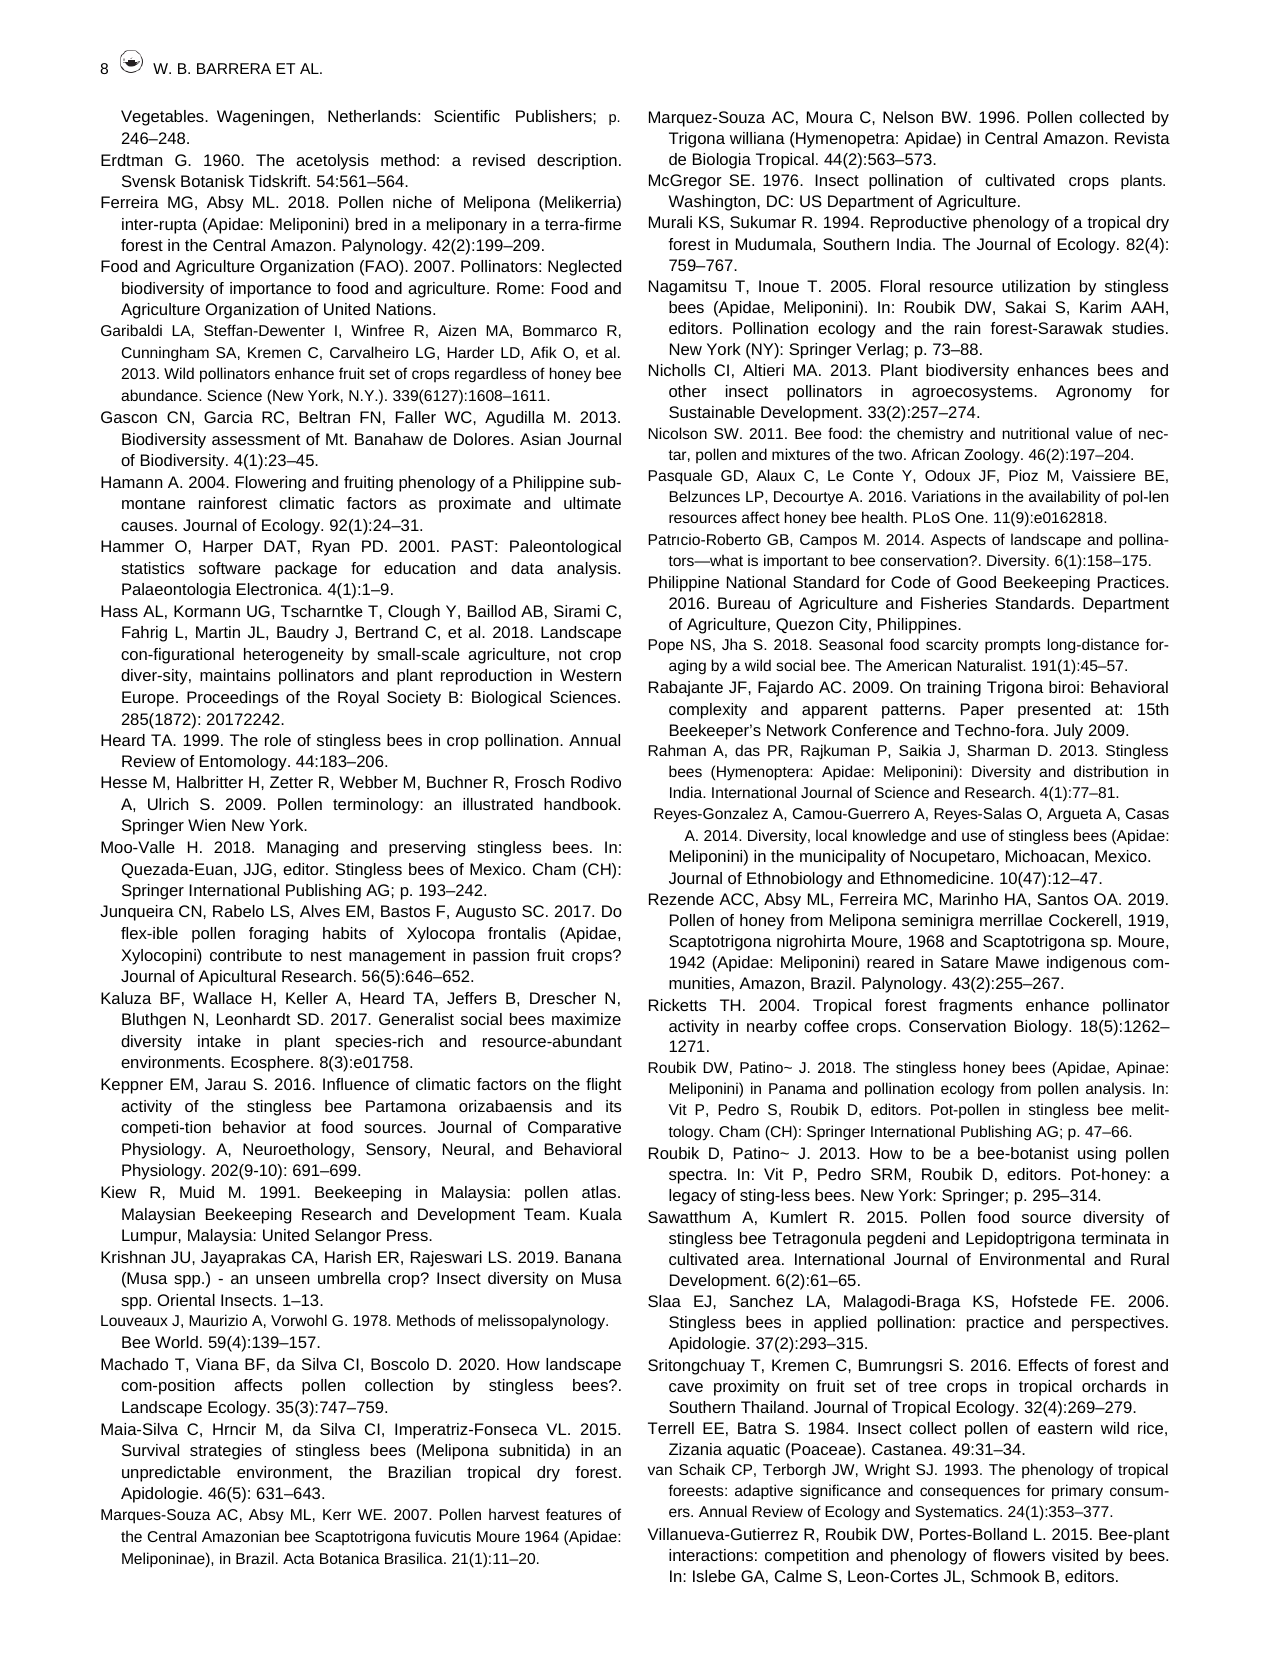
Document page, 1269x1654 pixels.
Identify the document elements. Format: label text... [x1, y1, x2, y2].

text Keppner EM, Jarau S. 2016. Influence of climatic factors on the flight activity of the stingless bee Partamona orizabaensis and its competi-tion behavior at food sources. Journal of Comparative Physiology. A, Neuroethology, Sensory, Neural, and Behavioral Physiology. 202(9-10): 691–699. [100, 1075, 622, 1180]
text Pasquale GD, Alaux C, Le Conte Y, Odoux JF, Pioz M, Vaissiere BE, Belzunces LP, Decourtye A. 2016. Variations in the availability of pol-len resources affect honey bee health. PLoS One. 11(9):e0162818. [647, 467, 1170, 527]
text Erdtman G. 1960. The acetolysis method: a revised description. Svensk Botanisk Tidskrift. 54:561–564. [100, 150, 622, 191]
text Machado T, Viana BF, da Silva CI, Boscolo D. 2020. How landscape com-position affects pollen collection by stingless bees?. Landscape Ecology. 35(3):747–759. [100, 1355, 622, 1417]
text Rabajante JF, Fajardo AC. 2009. On training Trigona biroi: Behavioral complexity and apparent patterns. Paper presented at: 15th Beekeeper’s Network Conference and Techno-fora. July 2009. [647, 678, 1170, 739]
text Pope NS, Jha S. 2018. Seasonal food scarcity prompts long-distance for-aging by a wild social bee. The American Naturalist. 191(1):45–57. [647, 636, 1170, 675]
text Gascon CN, Garcia RC, Beltran FN, Faller WC, Agudilla M. 2013. Biodiversity assessment of Mt. Banahaw de Dolores. Asian Journal of Biodiversity. 4(1):23–45. [100, 408, 622, 470]
text Marquez-Souza AC, Moura C, Nelson BW. 1996. Pollen collected by Trigona williana (Hymenopetra: Apidae) in Central Amazon. Revista de Biologia Tropical. 44(2):563–573. [647, 107, 1170, 169]
text Meliponini) in the municipality of Nocupetaro, Michoacan, Mexico. [668, 848, 1170, 866]
text Philippine National Standard for Code of Good Beekeeping Practices. 2016. Bureau of Agriculture and Fisheries Standards. Department of Agriculture, Quezon City, Philippines. [647, 572, 1170, 634]
text Hass AL, Kormann UG, Tscharntke T, Clough Y, Baillod AB, Sirami C, Fahrig L, Martin JL, Baudry J, Bertrand C, et al. 2018. Landscape con-figurational heterogeneity by small-scale agriculture, not crop diver-sity, maintains pollinators and plant reproduction in Western Europe. Proceedings of the Royal Society B: Biological Sciences. 285(1872): 20172242. [100, 601, 622, 728]
text van Schaik CP, Terborgh JW, Wright SJ. 1993. The phenology of tropical foreests: adaptive significance and consequences for primary consum-ers. Annual Review of Ecology and Systematics. 24(1):353–377. [647, 1461, 1170, 1521]
text Krishnan JU, Jayaprakas CA, Harish ER, Rajeswari LS. 2019. Banana (Musa spp.) - an unseen umbrella crop? Insect diversity on Musa spp. Oriental Insects. 1–13. [100, 1247, 622, 1309]
text Heard TA. 1999. The role of stingless bees in crop pollination. Annual Review of Entomology. 44:183–206. [100, 731, 622, 771]
text Roubik DW, Patino~ J. 2018. The stingless honey bees (Apidae, Apinae: Meliponini) in Panama and pollination ecology from pollen analysis. In: Vit P, Pedro S, Roubik D, editors. Pot-pollen in stingless bee melit-tology. Cham (CH): Springer International Publishing AG; p. 47–66. [647, 1058, 1170, 1140]
text Ricketts TH. 2004. Tropical forest fragments enhance pollinator activity in nearby coffee crops. Conservation Biology. 18(5):1262–1271. [647, 996, 1170, 1056]
text Garibaldi LA, Steffan-Dewenter I, Winfree R, Aizen MA, Bommarco R, Cunningham SA, Kremen C, Carvalheiro LG, Harder LD, Afik O, et al. 2013. Wild pollinators enhance fruit set of crops regardless of honey bee abundance. Science (New York, N.Y.). 339(6127):1608–1611. [100, 322, 622, 404]
text Terrell EE, Batra S. 1984. Insect collect pollen of eastern wild rice, Zizania aquatic (Poaceae). Castanea. 49:31–34. [647, 1419, 1170, 1459]
text Rezende ACC, Absy ML, Ferreira MC, Marinho HA, Santos OA. 2019. Pollen of honey from Melipona seminigra merrillae Cockerell, 1919, Scaptotrigona nigrohirta Moure, 1968 and Scaptotrigona sp. Moure, 1942 (Apidae: Meliponini) reared in Satare Mawe indigenous com-munities, Amazon, Brazil. Palynology. 43(2):255–267. [647, 890, 1170, 993]
text Marques-Souza AC, Absy ML, Kerr WE. 2007. Pollen harvest features of the Central Amazonian bee Scaptotrigona fuvicutis Moure 1964 (Apidae: Meliponinae), in Brazil. Acta Botanica Brasilica. 21(1):11–20. [100, 1506, 622, 1568]
text Vegetables. Wageningen, Netherlands: Scientific Publishers; p. [121, 107, 622, 126]
text 8 W. B. BARRERA ET AL. [100, 48, 622, 78]
text Reyes-Gonzalez A, Camou-Guerrero A, Reyes-Salas O, Argueta A, Casas A. 2014. Diversity, local knowledge and use of stingless bees (Apidae: [647, 805, 1170, 844]
text Hesse M, Halbritter H, Zetter R, Webber M, Buchner R, Frosch Rodivo A, Ulrich S. 2009. Pollen terminology: an illustrated handbook. Springer Wien New York. [100, 773, 622, 835]
picture [117, 47, 145, 75]
text Hamann A. 2004. Flowering and fruiting phenology of a Philippine sub-montane rainforest climatic factors as proximate and ultimate causes. Journal of Ecology. 92(1):24–31. [100, 472, 622, 534]
text Food and Agriculture Organization (FAO). 2007. Pollinators: Neglected biodiversity of importance to food and agriculture. Rome: Food and Agriculture Organization of United Nations. [100, 257, 622, 319]
text Kiew R, Muid M. 1991. Beekeeping in Malaysia: pollen atlas. Malaysian Beekeeping Research and Development Team. Kuala Lumpur, Malaysia: United Selangor Press. [100, 1183, 622, 1245]
text Junqueira CN, Rabelo LS, Alves EM, Bastos F, Augusto SC. 2017. Do flex-ible pollen foraging habits of Xylocopa frontalis (Apidae, Xylocopini) contribute to nest management in passion fruit crops? Journal of Apicultural Research. 56(5):646–652. [100, 902, 622, 986]
text Journal of Ethnobiology and Ethnomedicine. 10(47):12–47. [668, 869, 1170, 888]
text Bee World. 59(4):139–157. [121, 1333, 622, 1352]
text Kaluza BF, Wallace H, Keller A, Heard TA, Jeffers B, Drescher N, Bluthgen N, Leonhardt SD. 2017. Generalist social bees maximize diversity intake in plant species-rich and resource-abundant environments. Ecosphere. 8(3):e01758. [100, 988, 622, 1072]
text Sawatthum A, Kumlert R. 2015. Pollen food source diversity of stingless bee Tetragonula pegdeni and Lepidoptrigona terminata in cultivated area. International Journal of Environmental and Rural Development. 6(2):61–65. [647, 1207, 1170, 1290]
text Patrıcio-Roberto GB, Campos M. 2014. Aspects of landscape and pollina-tors—what is important to bee conservation?. Diversity. 6(1):158–175. [647, 530, 1170, 569]
text Moo-Valle H. 2018. Managing and preserving stingless bees. In: Quezada-Euan, JJG, editor. Stingless bees of Mexico. Cham (CH): Springer International Publishing AG; p. 193–242. [100, 838, 622, 900]
text Ferreira MG, Absy ML. 2018. Pollen niche of Melipona (Melikerria) inter-rupta (Apidae: Meliponini) bred in a meliponary in a terra-firme forest in the Central Amazon. Palynology. 42(2):199–209. [100, 193, 622, 255]
text Rahman A, das PR, Rajkuman P, Saikia J, Sharman D. 2013. Stingless bees (Hymenoptera: Apidae: Meliponini): Diversity and distribution in India. International Journal of Science and Research. 4(1):77–81. [647, 742, 1170, 802]
text Maia-Silva C, Hrncir M, da Silva CI, Imperatriz-Fonseca VL. 2015. Survival strategies of stingless bees (Melipona subnitida) in an unpredictable environment, the Brazilian tropical dry forest. Apidologie. 46(5): 631–643. [100, 1419, 622, 1503]
text Nicolson SW. 2011. Bee food: the chemistry and nutritional value of nec-tar, pollen and mixtures of the two. African Zoology. 46(2):197–204. [647, 425, 1170, 464]
text McGregor SE. 1976. Insect pollination of cultivated crops plants. [647, 171, 1170, 190]
text 246–248. [121, 129, 622, 148]
text Washington, DC: US Department of Agriculture. [668, 192, 1170, 211]
text Villanueva-Gutierrez R, Roubik DW, Portes-Bolland L. 2015. Bee-plant interactions: competition and phenology of flowers visited by bees. In: Islebe GA, Calme S, Leon-Cortes JL, Schmook B, editors. [647, 1524, 1170, 1586]
text Roubik D, Patino~ J. 2013. How to be a bee-botanist using pollen spectra. In: Vit P, Pedro SRM, Roubik D, editors. Pot-honey: a legacy of sting-less bees. New York: Springer; p. 295–314. [647, 1144, 1170, 1205]
text Nicholls CI, Altieri MA. 2013. Plant biodiversity enhances bees and other insect pollinators in agroecosystems. Agronomy for Sustainable Development. 33(2):257–274. [647, 361, 1170, 422]
text Louveaux J, Maurizio A, Vorwohl G. 1978. Methods of melissopalynology. [100, 1312, 622, 1330]
text Hammer O, Harper DAT, Ryan PD. 2001. PAST: Paleontological statistics software package for education and data analysis. Palaeontologia Electronica. 4(1):1–9. [100, 537, 622, 599]
text Murali KS, Sukumar R. 1994. Reproductive phenology of a tropical dry forest in Mudumala, Southern India. The Journal of Ecology. 82(4): 759–767. [647, 213, 1170, 274]
text Slaa EJ, Sanchez LA, Malagodi-Braga KS, Hofstede FE. 2006. Stingless bees in applied pollination: practice and perspectives. Apidologie. 37(2):293–315. [647, 1292, 1170, 1353]
text Sritongchuay T, Kremen C, Bumrungsri S. 2016. Effects of forest and cave proximity on fruit set of tree crops in tropical orchards in Southern Thailand. Journal of Tropical Ecology. 32(4):269–279. [647, 1355, 1170, 1417]
text Nagamitsu T, Inoue T. 2005. Floral resource utilization by stingless bees (Apidae, Meliponini). In: Roubik DW, Sakai S, Karim AAH, editors. Pollination ecology and the rain forest-Sarawak studies. New York (NY): Springer Verlag; p. 73–88. [647, 277, 1170, 359]
